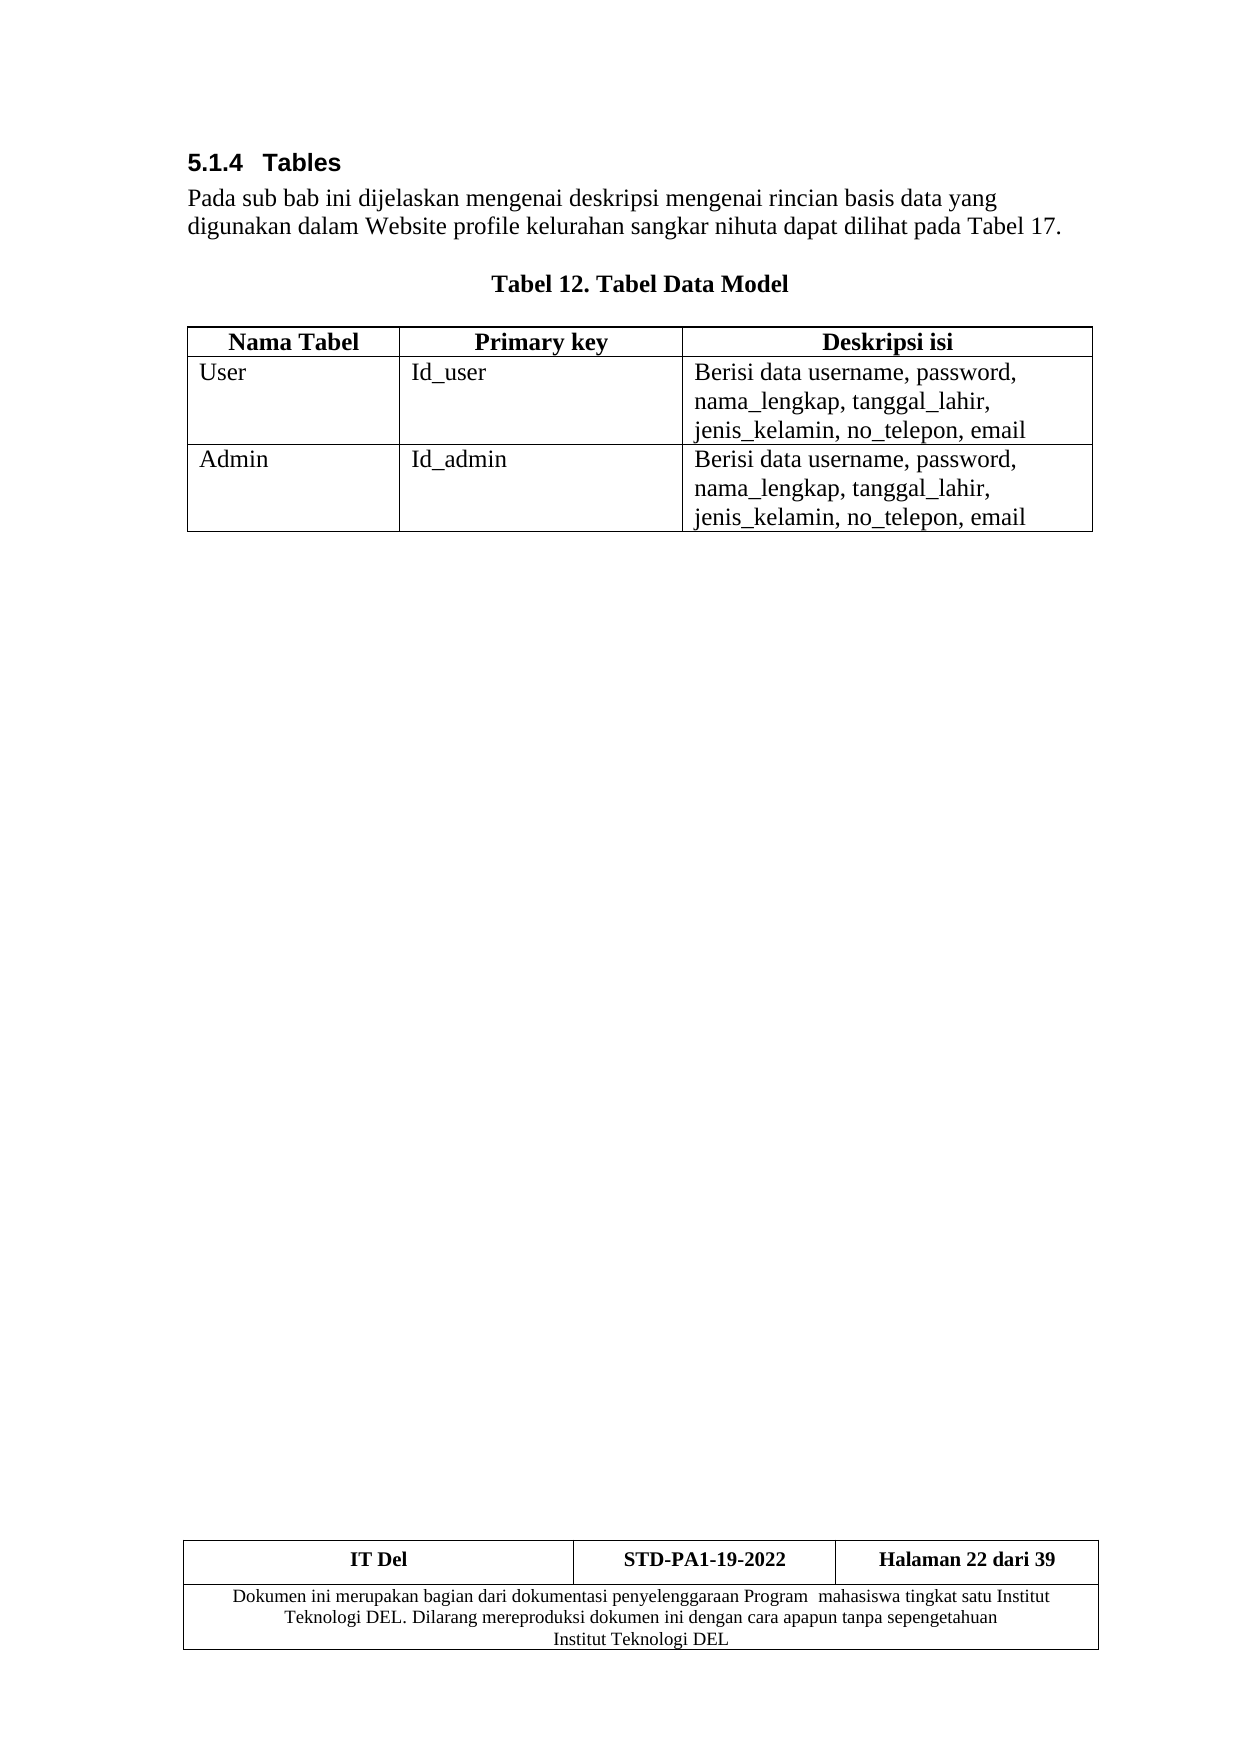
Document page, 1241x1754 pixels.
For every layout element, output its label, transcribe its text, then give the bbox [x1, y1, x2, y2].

table_cell Berisi data username, password, nama_lengkap, tanggal_lahir, jenis_kelamin, no_telepon, email [683, 445, 1092, 531]
text Tabel 12. Tabel Data Model [187, 269, 1092, 298]
subtitle Tables [187, 148, 1092, 176]
table_cell Admin [188, 445, 399, 531]
text Pada sub bab ini dijelaskan mengenai deskripsi mengenai rincian basis data yang digunakan dalam Website profile kelurahan sangkar nihuta dapat dilihat pada Tabel 17. [187, 183, 1092, 240]
table_header Nama Tabel [188, 328, 399, 356]
table_cell User [188, 357, 399, 443]
table_cell Berisi data username, password, nama_lengkap, tanggal_lahir, jenis_kelamin, no_telepon, email [683, 357, 1092, 443]
table_cell Id_user [400, 357, 682, 443]
table_header Primary key [400, 328, 682, 356]
table_cell Id_admin [400, 445, 682, 531]
table_header Deskripsi isi [683, 328, 1092, 356]
